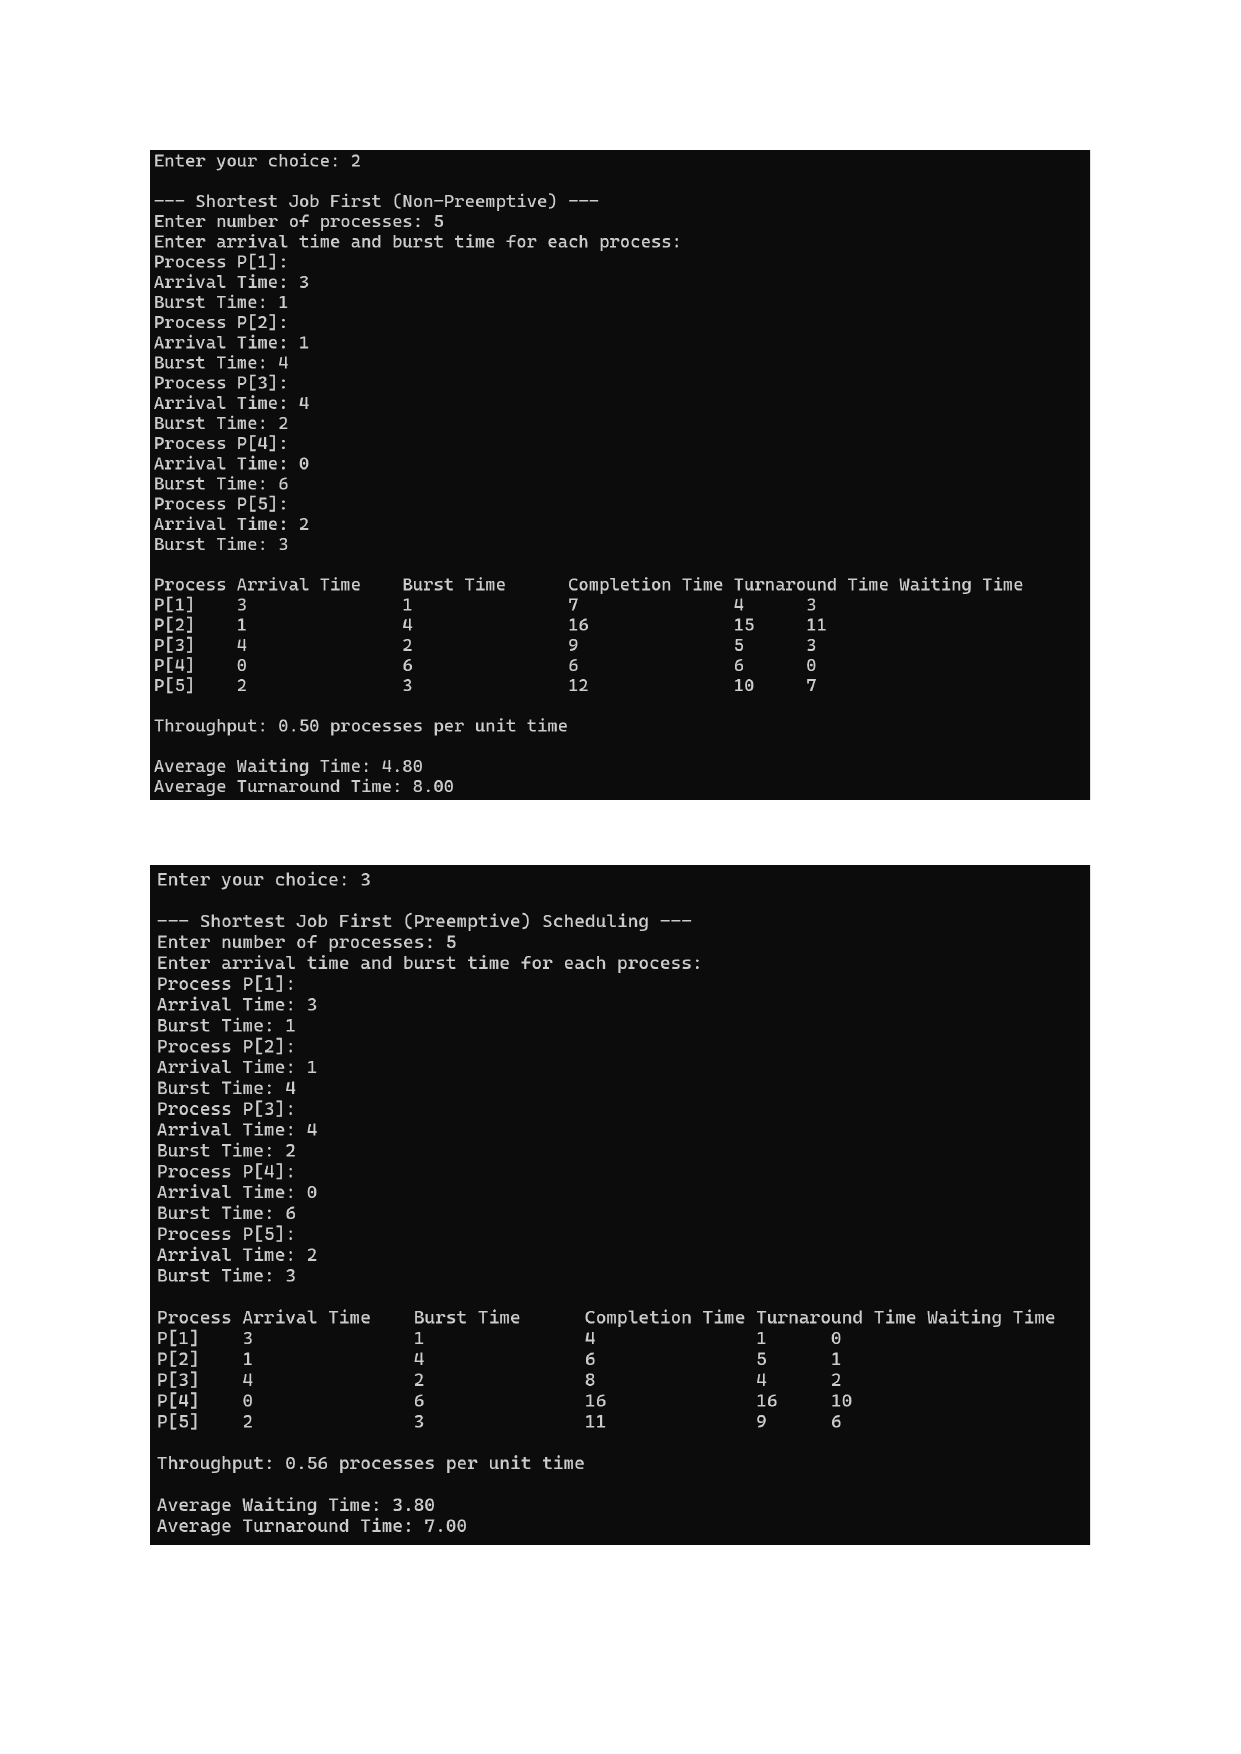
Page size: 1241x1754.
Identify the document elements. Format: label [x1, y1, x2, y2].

picture [150, 865, 1091, 1545]
picture [150, 150, 1091, 800]
